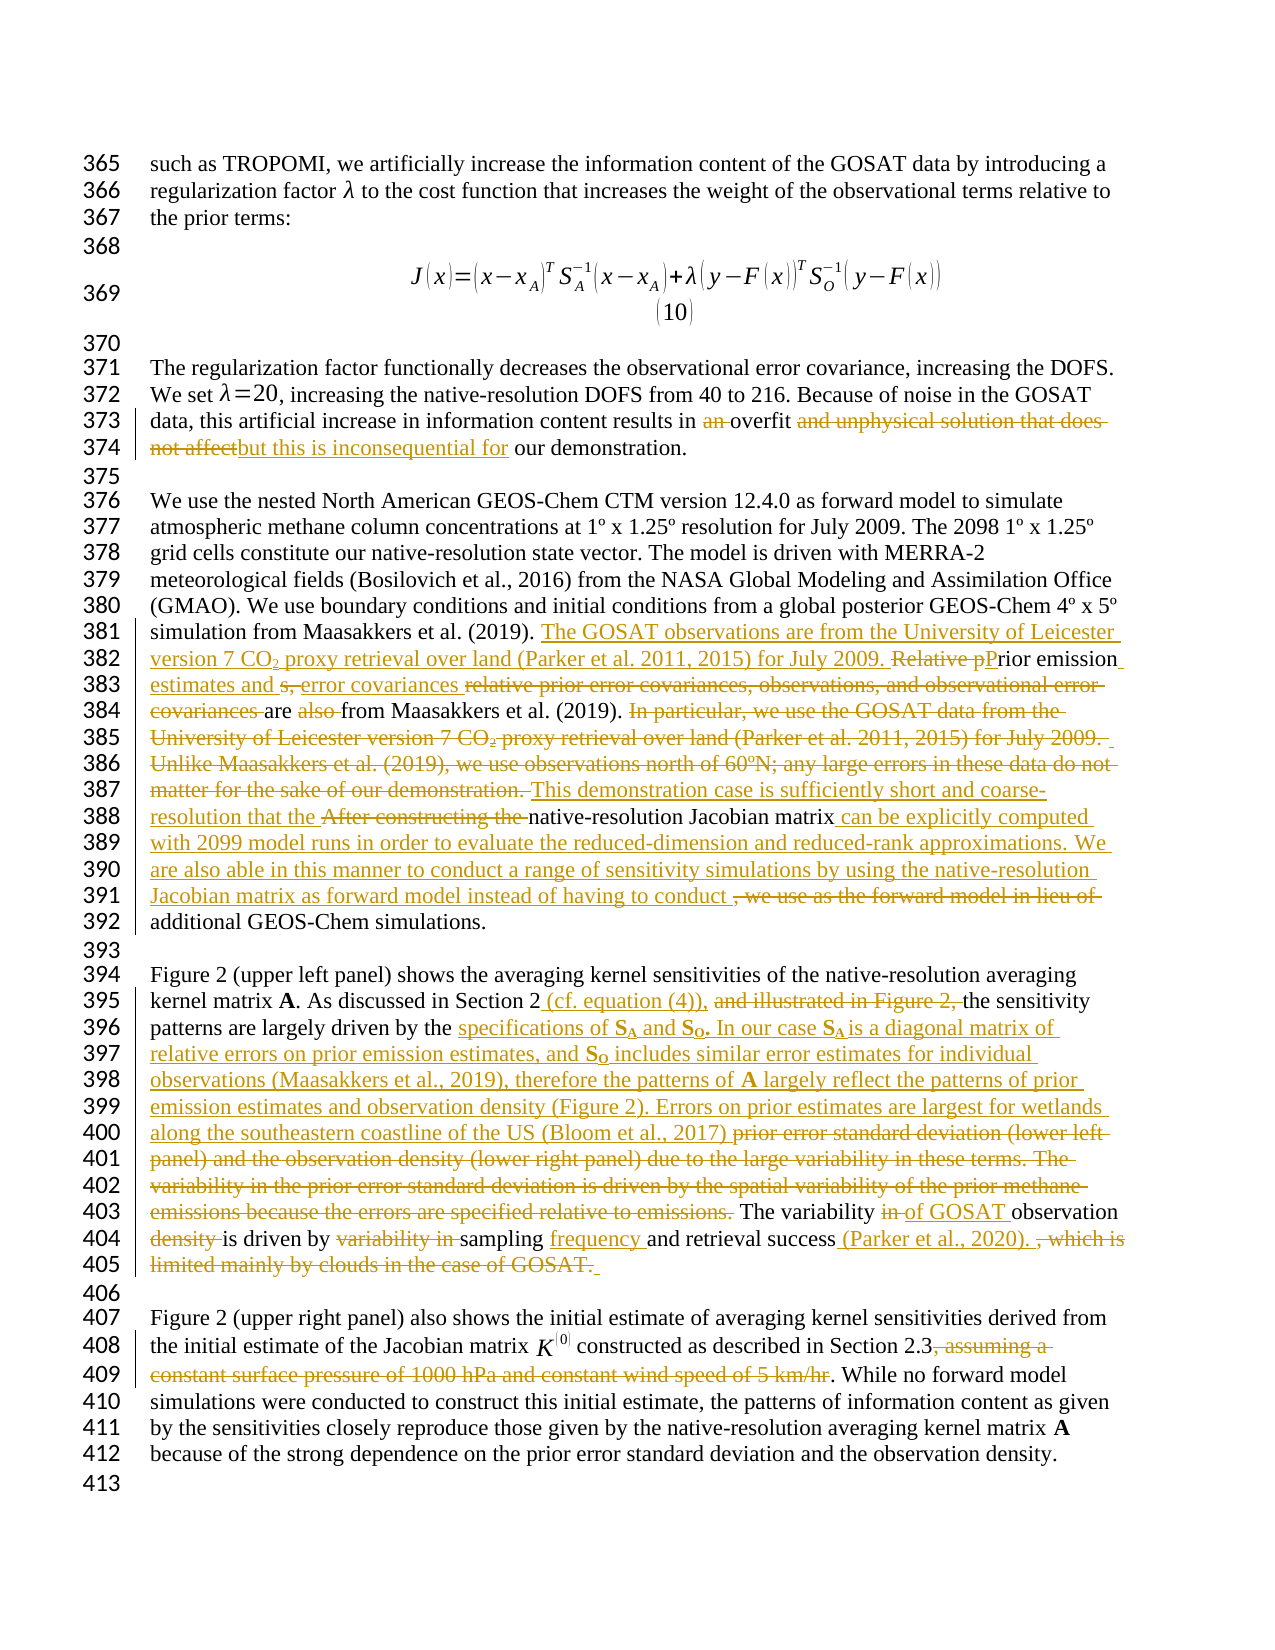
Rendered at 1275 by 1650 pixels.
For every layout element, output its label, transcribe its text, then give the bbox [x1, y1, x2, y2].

text Figure 2 (upper left panel) shows the averaging kernel sensitivities of the native-resolution averaging kernel matrix A. As discussed in Section 2 the sensitivity patterns are largely driven by the The variability observation is driven by sampling and retrieval success [150, 961, 1125, 1277]
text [150, 150, 1125, 230]
text The regularization factor functionally decreases the observational error covariance, increasing the DOFS. We set , increasing the native-resolution DOFS from 40 to 216. Because of noise in the GOSAT data, this artificial increase in information content results in overfit our demonstration. [150, 354, 1125, 460]
text We use the nested North American GEOS-Chem CTM version 12.4.0 as forward model to simulate atmospheric methane column concentrations at 1º x 1.25º resolution for July 2009. The 2098 1º x 1.25º grid cells constitute our native-resolution state vector. The model is driven with MERRA-2 meteorological fields (Bosilovich et al., 2016) from the NASA Global Modeling and Assimilation Office (GMAO). We use boundary conditions and initial conditions from a global posterior GEOS-Chem 4º x 5º simulation from Maasakkers et al. (2019). rior emissionare from Maasakkers et al. (2019). native-resolution Jacobian matrixadditional GEOS-Chem simulations. [150, 487, 1125, 935]
text Figure 2 (upper right panel) also shows the initial estimate of averaging kernel sensitivities derived from the initial estimate of the Jacobian matrix constructed as described in Section 2.3. While no forward model simulations were conducted to construct this initial estimate, the patterns of information content as given by the sensitivities closely reproduce those given by the native-resolution averaging kernel matrix A because of the strong dependence on the prior error standard deviation and the observation density. [150, 1304, 1125, 1467]
